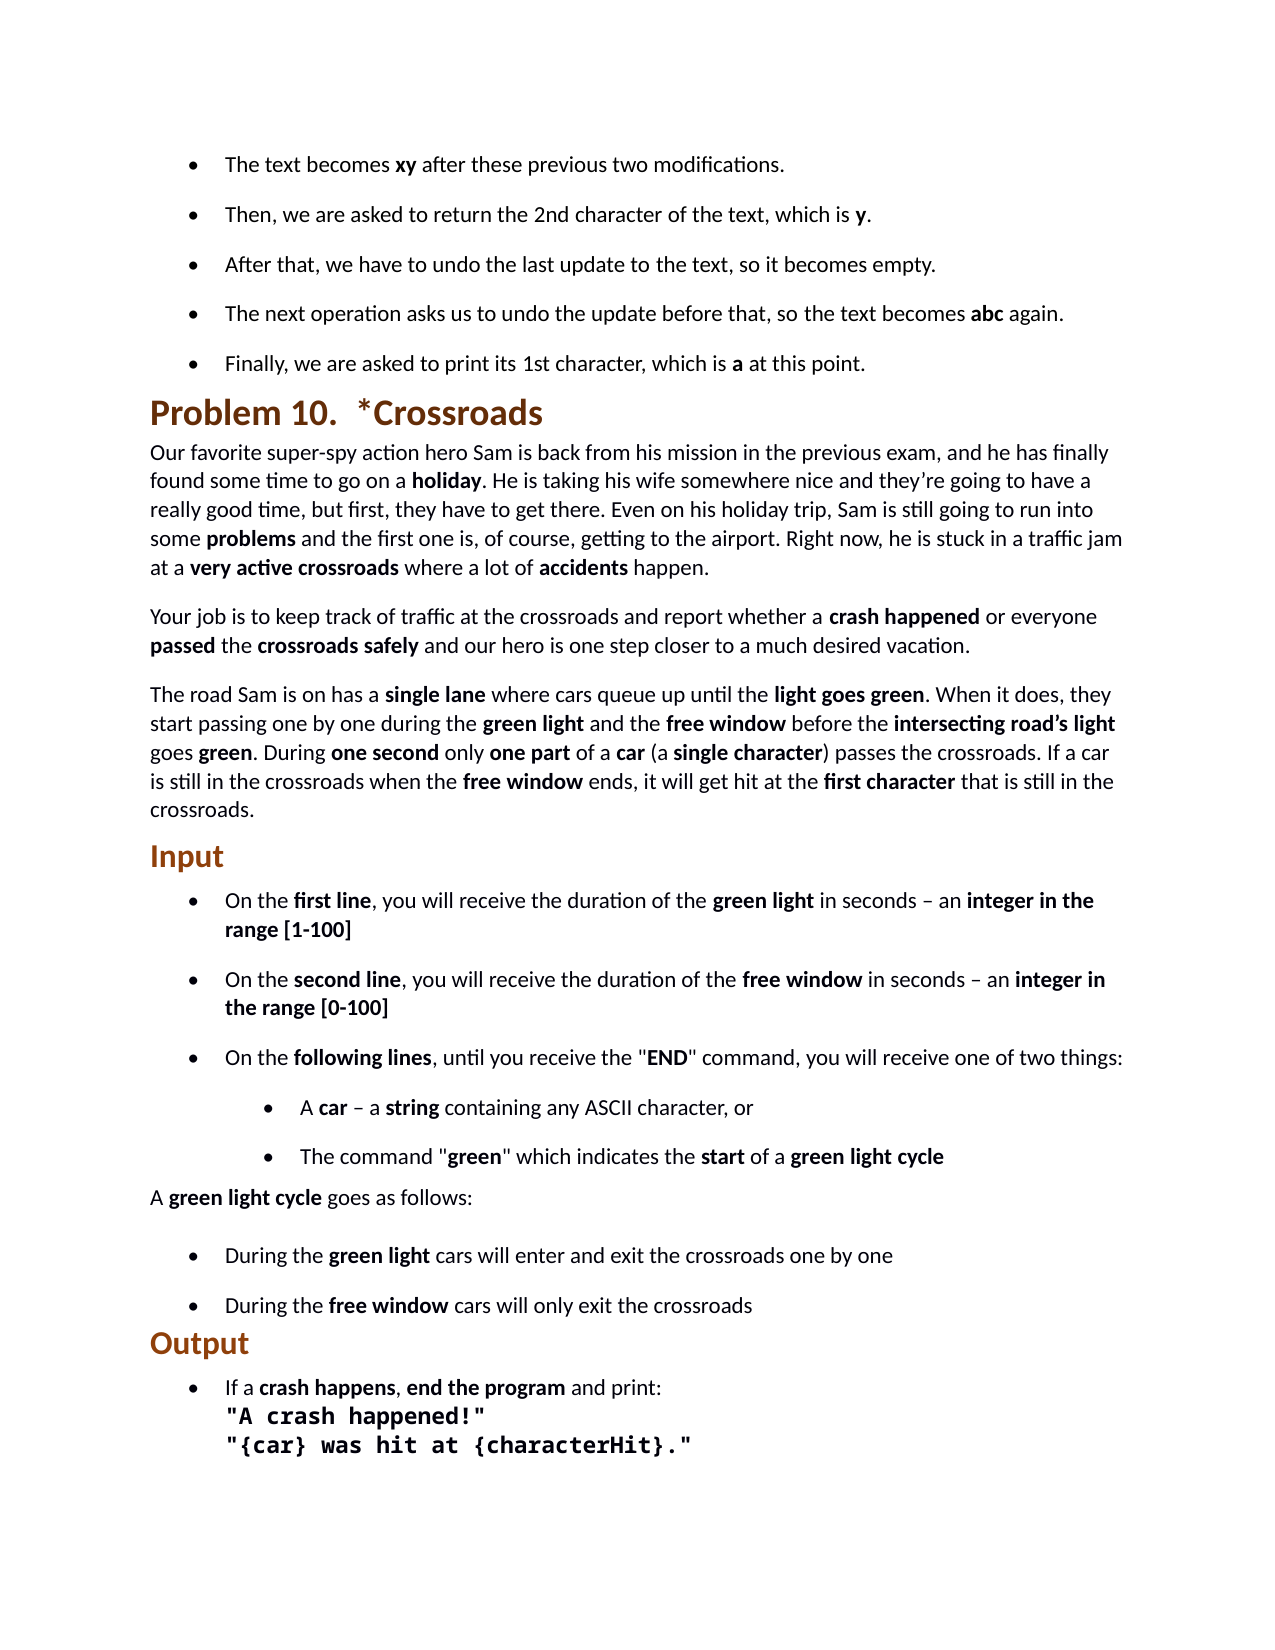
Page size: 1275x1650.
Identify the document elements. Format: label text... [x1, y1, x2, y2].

text The road Sam is on has a single lane where cars queue up until the light goes green. When it does, they start passing one by one during the green light and the free window before the intersecting road’s light goes green. During one second only one part of a car (a single character) passes the crossroads. If a car is still in the crossroads when the free window ends, it will get hit at the first character that is still in the crossroads. [150, 680, 1125, 824]
list A car – a string containing any ASCII character, or [262, 1092, 1125, 1121]
list The command "green" which indicates the start of a green light cycle [262, 1142, 1125, 1170]
text Output [150, 1332, 1125, 1360]
list The text becomes xy after these previous two modifications. [187, 150, 1125, 179]
list On the second line, you will receive the duration of the free window in seconds – an integer in the range [0-100] [187, 964, 1125, 1022]
list During the green light cars will enter and exit the crossroads one by one [187, 1241, 1125, 1269]
list After that, we have to undo the last update to the text, so it becomes empty. [187, 249, 1125, 278]
list Then, we are asked to return the 2nd character of the text, which is y. [187, 199, 1125, 228]
list During the free window cars will only exit the crossroads [187, 1290, 1125, 1319]
list On the first line, you will receive the duration of the green light in seconds – an integer in the range [1-100] [187, 886, 1125, 943]
list On the following lines, until you receive the "END" command, you will receive one of two things: [187, 1042, 1125, 1071]
text Your job is to keep track of traffic at the crossroads and report whether a crash happened or everyone passed the crossroads safely and our hero is one step closer to a much desired vacation. [150, 602, 1125, 659]
text Input [150, 844, 1125, 873]
text Our favorite super-spy action hero Sam is back from his mission in the previous exam, and he has finally found some time to go on a holiday. He is taking his wife somewhere nice and they’re going to have a really good time, but first, they have to get there. Even on his holiday trip, Sam is still going to run into some problems and the first one is, of course, getting to the airport. Right now, he is stuck in a traffic jam at a very active crossroads where a lot of accidents happen. [150, 437, 1125, 581]
list Finally, we are asked to print its 1st character, which is a at this point. [187, 348, 1125, 377]
text A green light cycle goes as follows: [150, 1183, 1125, 1212]
text Problem 10. *Crossroads [150, 402, 1125, 431]
list If a crash happens, end the program and print: "A crash happened!" "{car} was hit at {characterHit}." [187, 1373, 1125, 1459]
list The next operation asks us to undo the update before that, so the text becomes abc again. [187, 299, 1125, 327]
